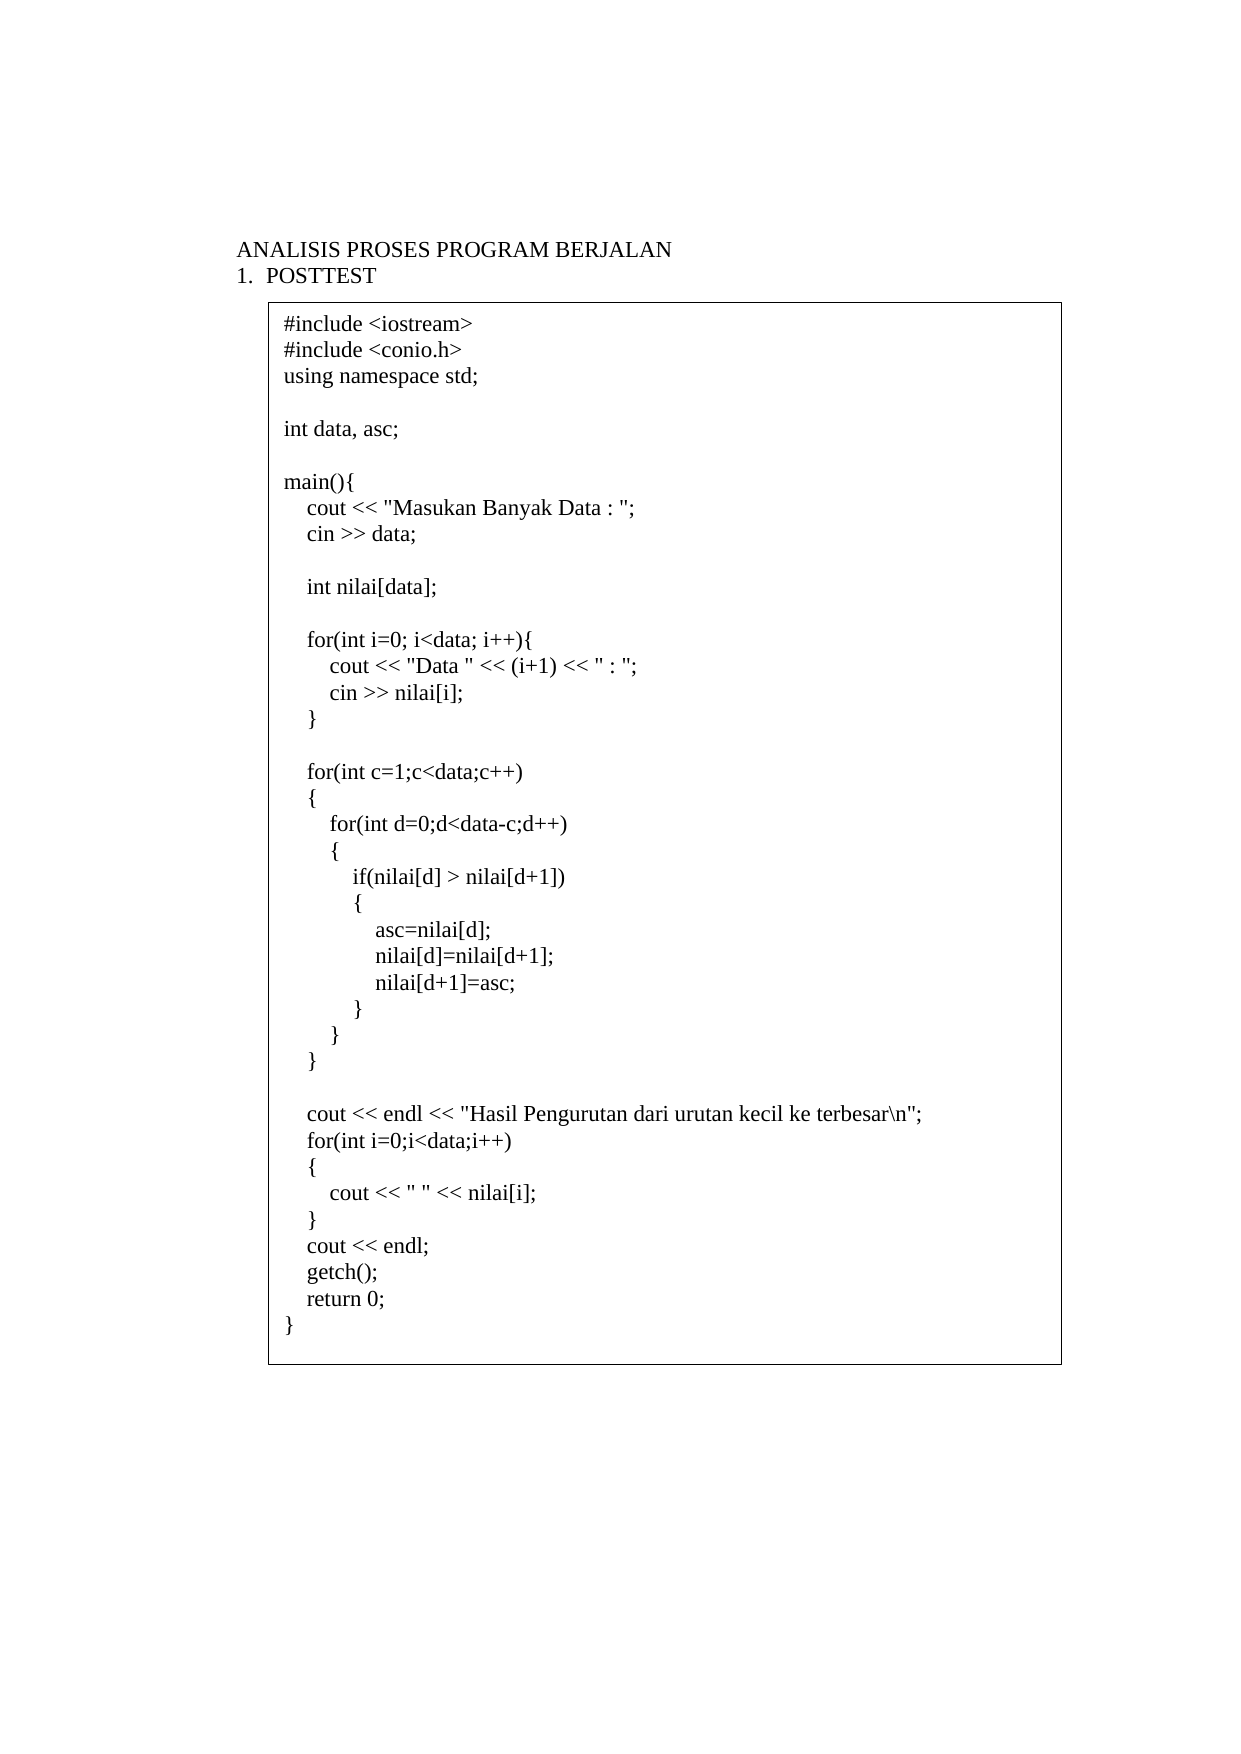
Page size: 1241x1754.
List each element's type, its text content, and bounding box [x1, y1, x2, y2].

list POSTTEST [236, 263, 1063, 289]
text ANALISIS PROSES PROGRAM BERJALAN [236, 236, 1063, 263]
